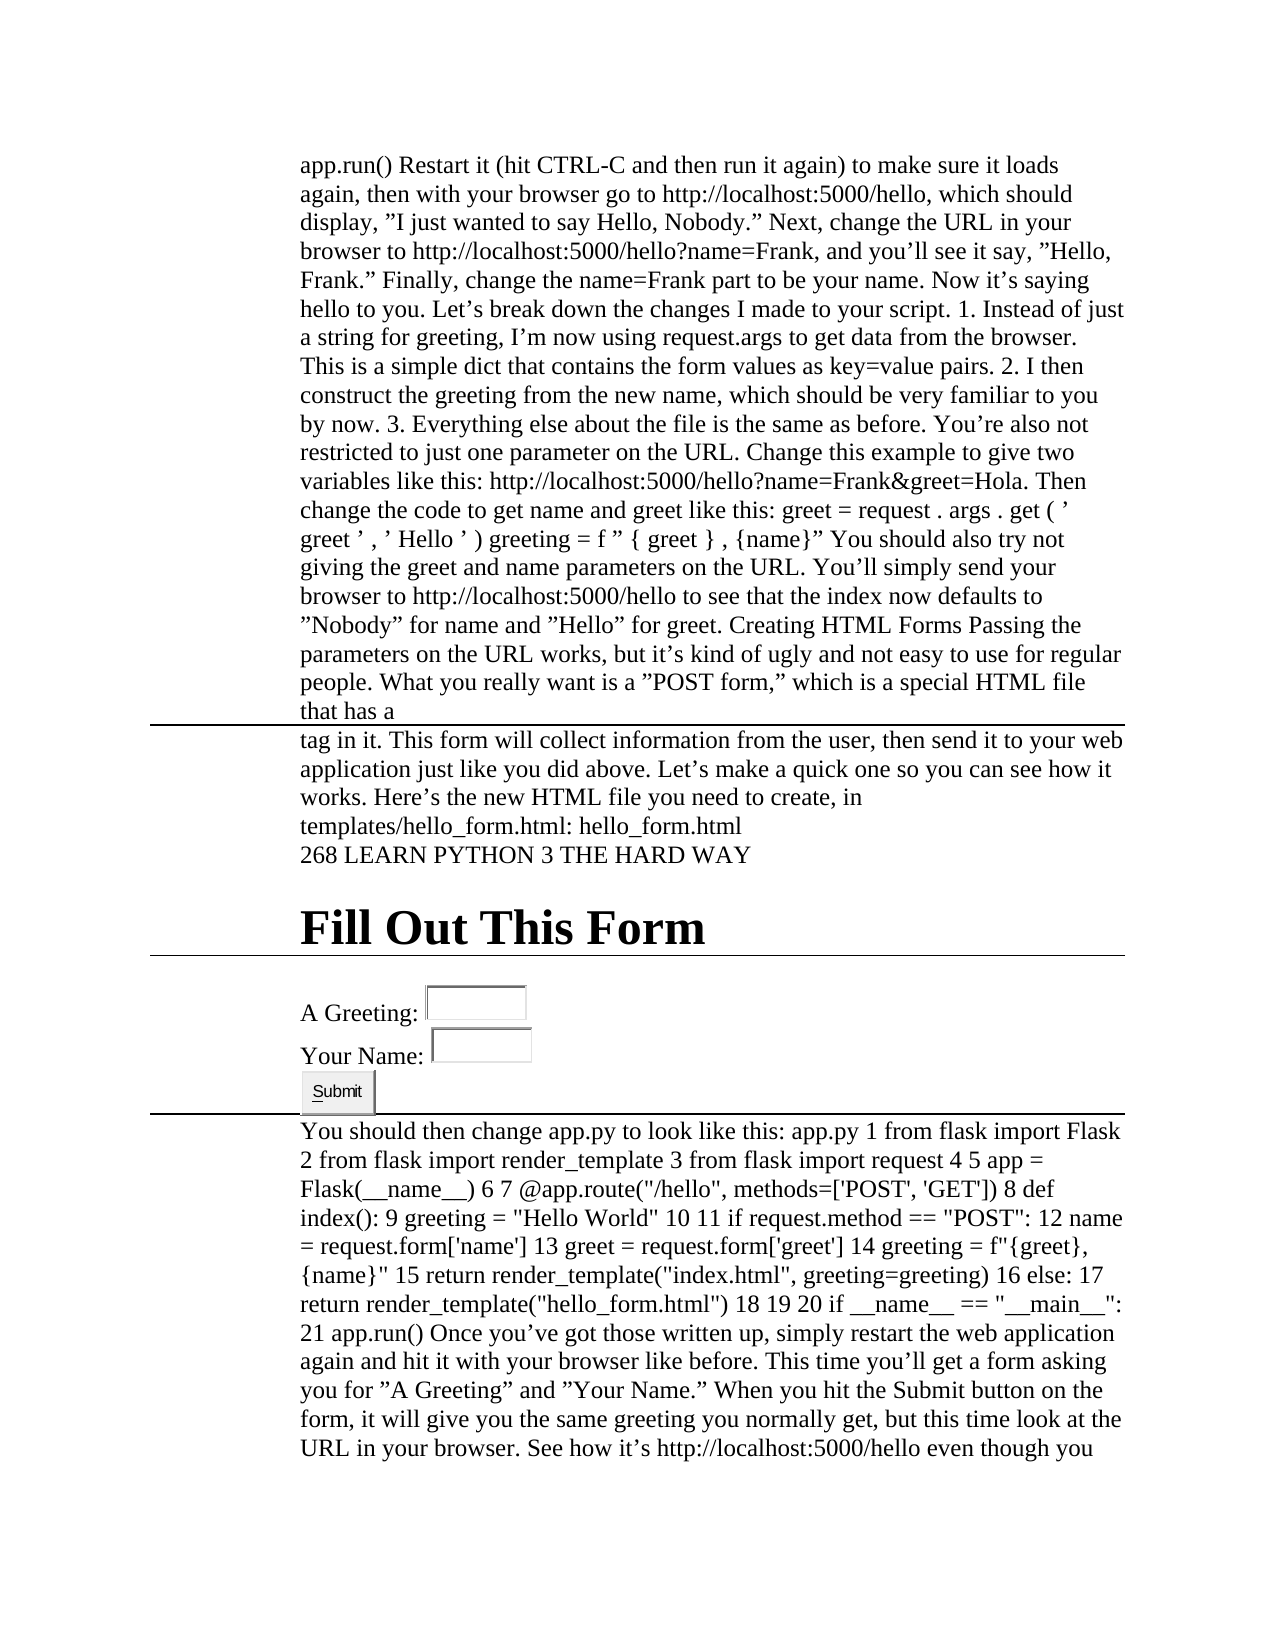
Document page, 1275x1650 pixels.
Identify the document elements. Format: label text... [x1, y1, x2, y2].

text tag in it. This form will collect information from the user, then send it to your web application just like you did above. Let’s make a quick one so you can see how it works. Here’s the new HTML file you need to create, in templates/hello_form.html: hello_form.html [300, 726, 1125, 840]
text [300, 1116, 1125, 1461]
text Fill Out This Form [300, 898, 1125, 955]
text A Greeting: Your Name: [300, 984, 1125, 1113]
text 268 LEARN PYTHON 3 THE HARD WAY [300, 840, 1125, 869]
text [300, 150, 1125, 724]
